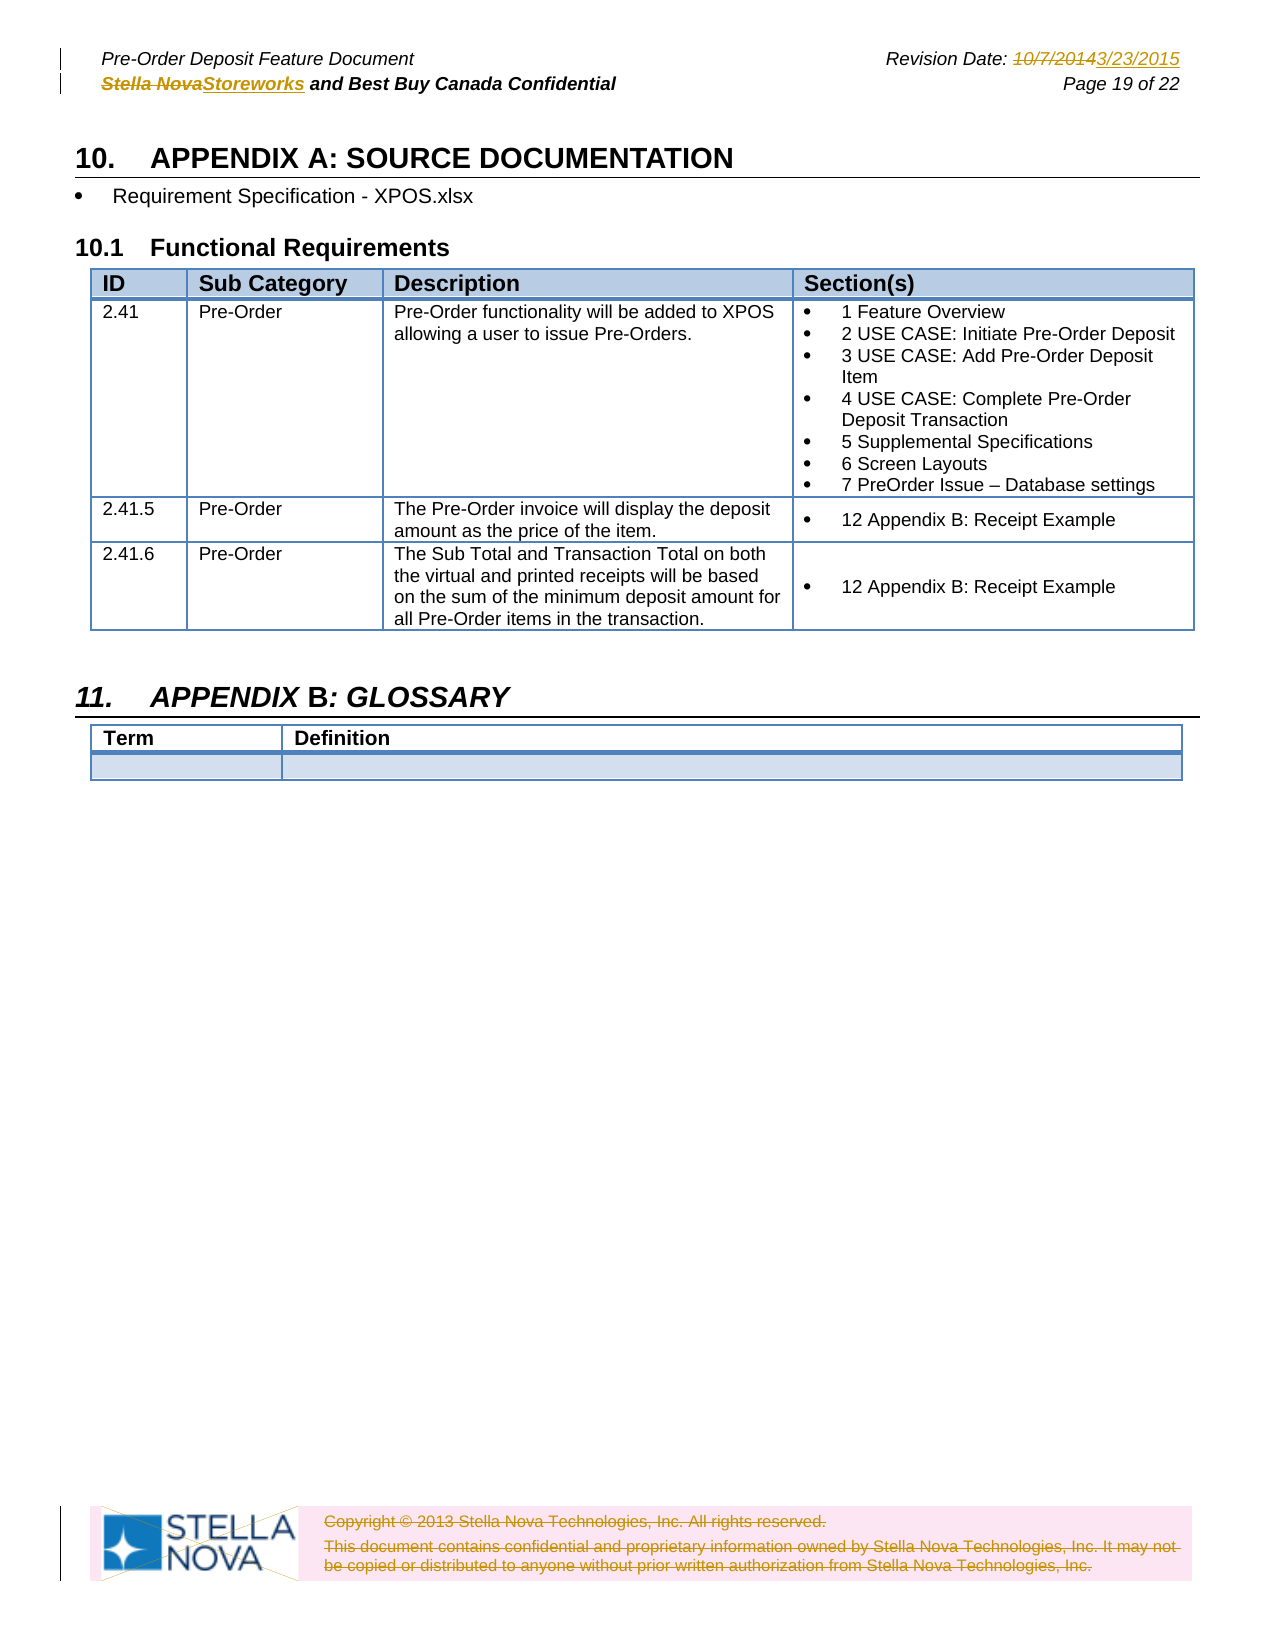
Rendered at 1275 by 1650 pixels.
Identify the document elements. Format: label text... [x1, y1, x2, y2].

table_cell Pre-Order [188, 498, 382, 541]
table_cell 2.41.5 [92, 498, 186, 541]
subtitle Appendix : Source Documentation [75, 141, 1200, 177]
picture [105, 1544, 295, 1581]
list Requirement Specification - XPOS.xlsx [75, 184, 1200, 208]
table_cell [283, 755, 1181, 778]
table_header Term [92, 726, 281, 750]
subtitle Functional Requirements [75, 233, 1200, 262]
picture [105, 1506, 295, 1543]
subtitle Appendix : Glossary [75, 680, 1200, 716]
table_cell Pre-Order [188, 301, 382, 496]
table_header Description [384, 270, 792, 296]
table_cell 1 Feature Overview 2 USE CASE: Initiate Pre-Order Deposit 3 USE CASE: Add Pre-Order Deposit Item 4 USE CASE: Complete Pre-Order Deposit Transaction 5 Supplemental Specifications 6 Screen Layouts 7 PreOrder Issue – Database settings [794, 301, 1193, 496]
table_cell Pre-Order functionality will be added to XPOS allowing a user to issue Pre-Orders. [384, 301, 792, 496]
table_cell 2.41.6 [92, 543, 186, 629]
table_cell Pre-Order [188, 543, 382, 629]
table_cell [92, 755, 281, 778]
picture [101, 1507, 198, 1580]
table_header Definition [283, 726, 1181, 750]
table_cell The Pre-Order invoice will display the deposit amount as the price of the item. [384, 498, 792, 541]
table_cell 12 Appendix B: Receipt Example [794, 498, 1193, 541]
table_header ID [92, 270, 186, 296]
table_cell 2.41 [92, 301, 186, 496]
picture [202, 1507, 299, 1580]
table_cell The Sub Total and Transaction Total on both the virtual and printed receipts will be based on the sum of the minimum deposit amount for all Pre-Order items in the transaction. [384, 543, 792, 629]
table_cell 12 Appendix B: Receipt Example [794, 543, 1193, 629]
table_header Sub Category [188, 270, 382, 296]
table_header Section(s) [794, 270, 1193, 296]
